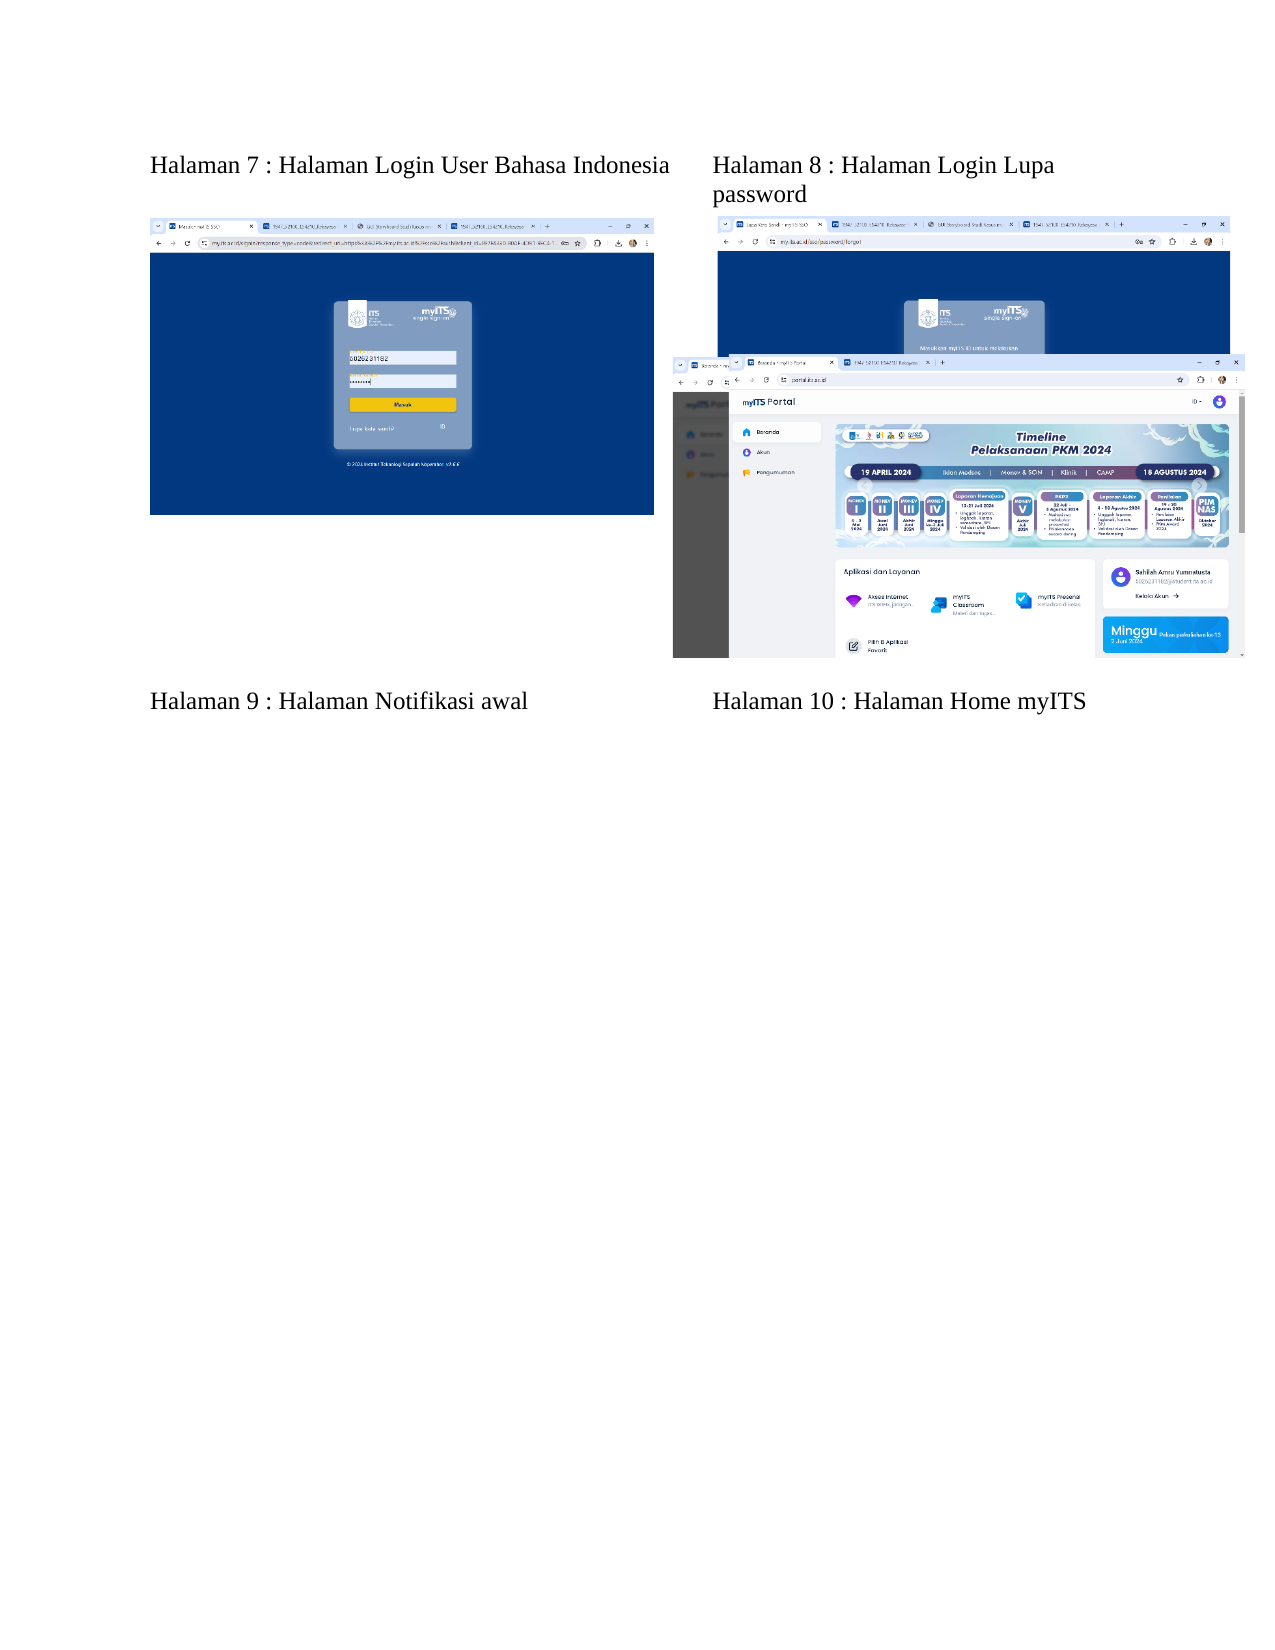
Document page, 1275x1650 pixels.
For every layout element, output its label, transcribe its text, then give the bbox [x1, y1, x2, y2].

text Halaman 9 : Halaman Notifikasi awal Halaman 10 : Halaman Home myITS [150, 294, 1125, 715]
text Halaman 7 : Halaman Login User Bahasa Indonesia Halaman 8 : Halaman Login Lupa password [150, 150, 1125, 207]
picture [150, 218, 654, 515]
picture [672, 216, 1245, 658]
